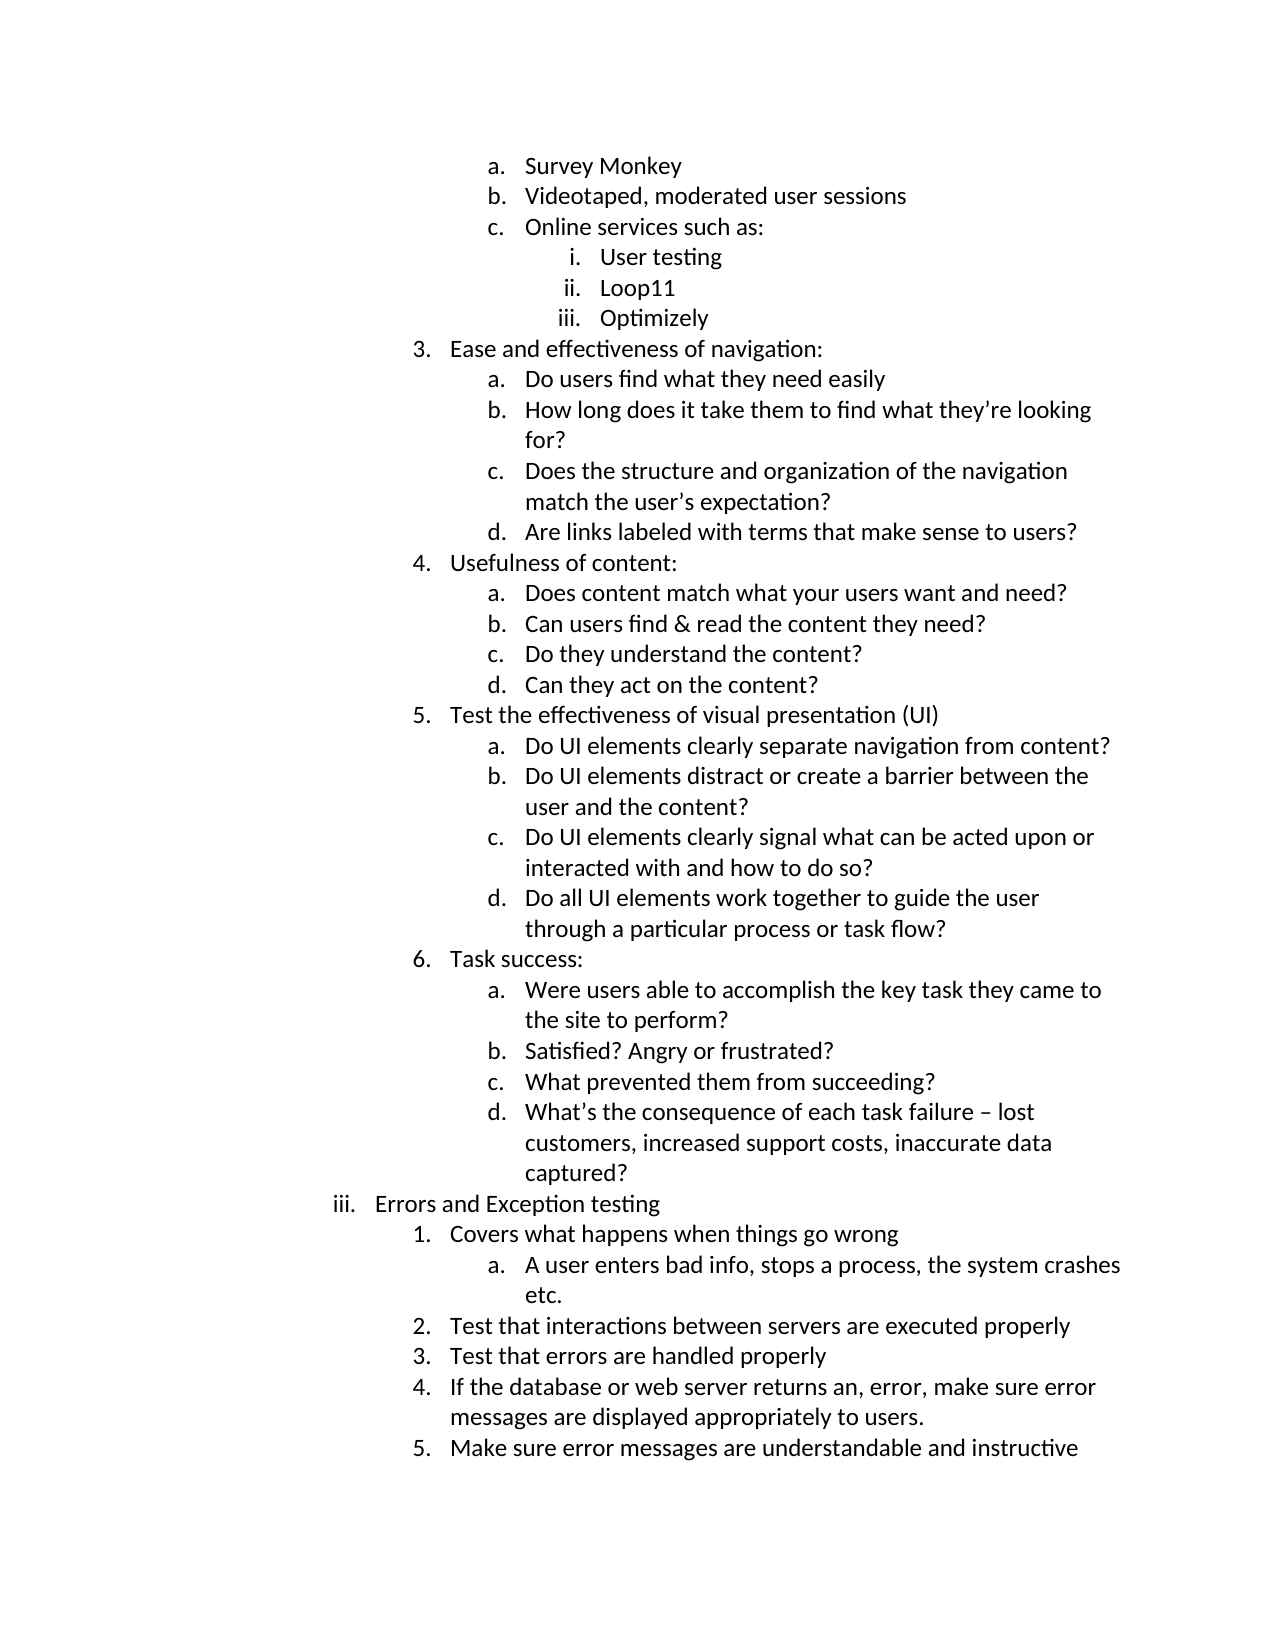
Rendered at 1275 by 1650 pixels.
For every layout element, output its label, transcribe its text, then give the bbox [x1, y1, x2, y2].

list Do they understand the content? [487, 638, 1125, 669]
list Test that errors are handled properly [412, 1340, 1125, 1371]
list If the database or web server returns an, error, make sure error messages are displayed appropriately to users. [412, 1371, 1125, 1432]
list Are links labeled with terms that make sense to users? [487, 516, 1125, 547]
list What’s the consequence of each task failure – lost customers, increased support costs, inaccurate data captured? [487, 1096, 1125, 1188]
list User testing [581, 242, 1125, 272]
list Survey Monkey [487, 150, 1125, 181]
list Task success: [412, 943, 1125, 974]
list Covers what happens when things go wrong [412, 1218, 1125, 1249]
list Does content match what your users want and need? [487, 577, 1125, 608]
list Make sure error messages are understandable and instructive [412, 1432, 1125, 1462]
list Do UI elements clearly signal what can be acted upon or interacted with and how to do so? [487, 821, 1125, 882]
list Errors and Exception testing [356, 1188, 1125, 1218]
list Do users find what they need easily [487, 364, 1125, 394]
list Satisfied? Angry or frustrated? [487, 1035, 1125, 1066]
list Can users find & read the content they need? [487, 608, 1125, 638]
list Usefulness of content: [412, 547, 1125, 577]
list Optimizely [581, 303, 1125, 333]
list What prevented them from succeeding? [487, 1066, 1125, 1096]
list A user enters bad info, stops a process, the system crashes etc. [487, 1249, 1125, 1310]
list Do UI elements clearly separate navigation from content? [487, 730, 1125, 760]
list Videotaped, moderated user sessions [487, 181, 1125, 211]
list Do UI elements distract or create a barrier between the user and the content? [487, 760, 1125, 821]
list Does the structure and organization of the navigation match the user’s expectation? [487, 455, 1125, 516]
list Online services such as: [487, 211, 1125, 242]
list Ease and effectiveness of navigation: [412, 333, 1125, 364]
list Do all UI elements work together to guide the user through a particular process or task flow? [487, 882, 1125, 943]
list Were users able to accomplish the key task they came to the site to perform? [487, 974, 1125, 1035]
list Loop11 [581, 272, 1125, 303]
list Can they act on the content? [487, 669, 1125, 699]
list Test the effectiveness of visual presentation (UI) [412, 699, 1125, 730]
list How long does it take them to find what they’re looking for? [487, 394, 1125, 455]
list Test that interactions between servers are executed properly [412, 1310, 1125, 1340]
